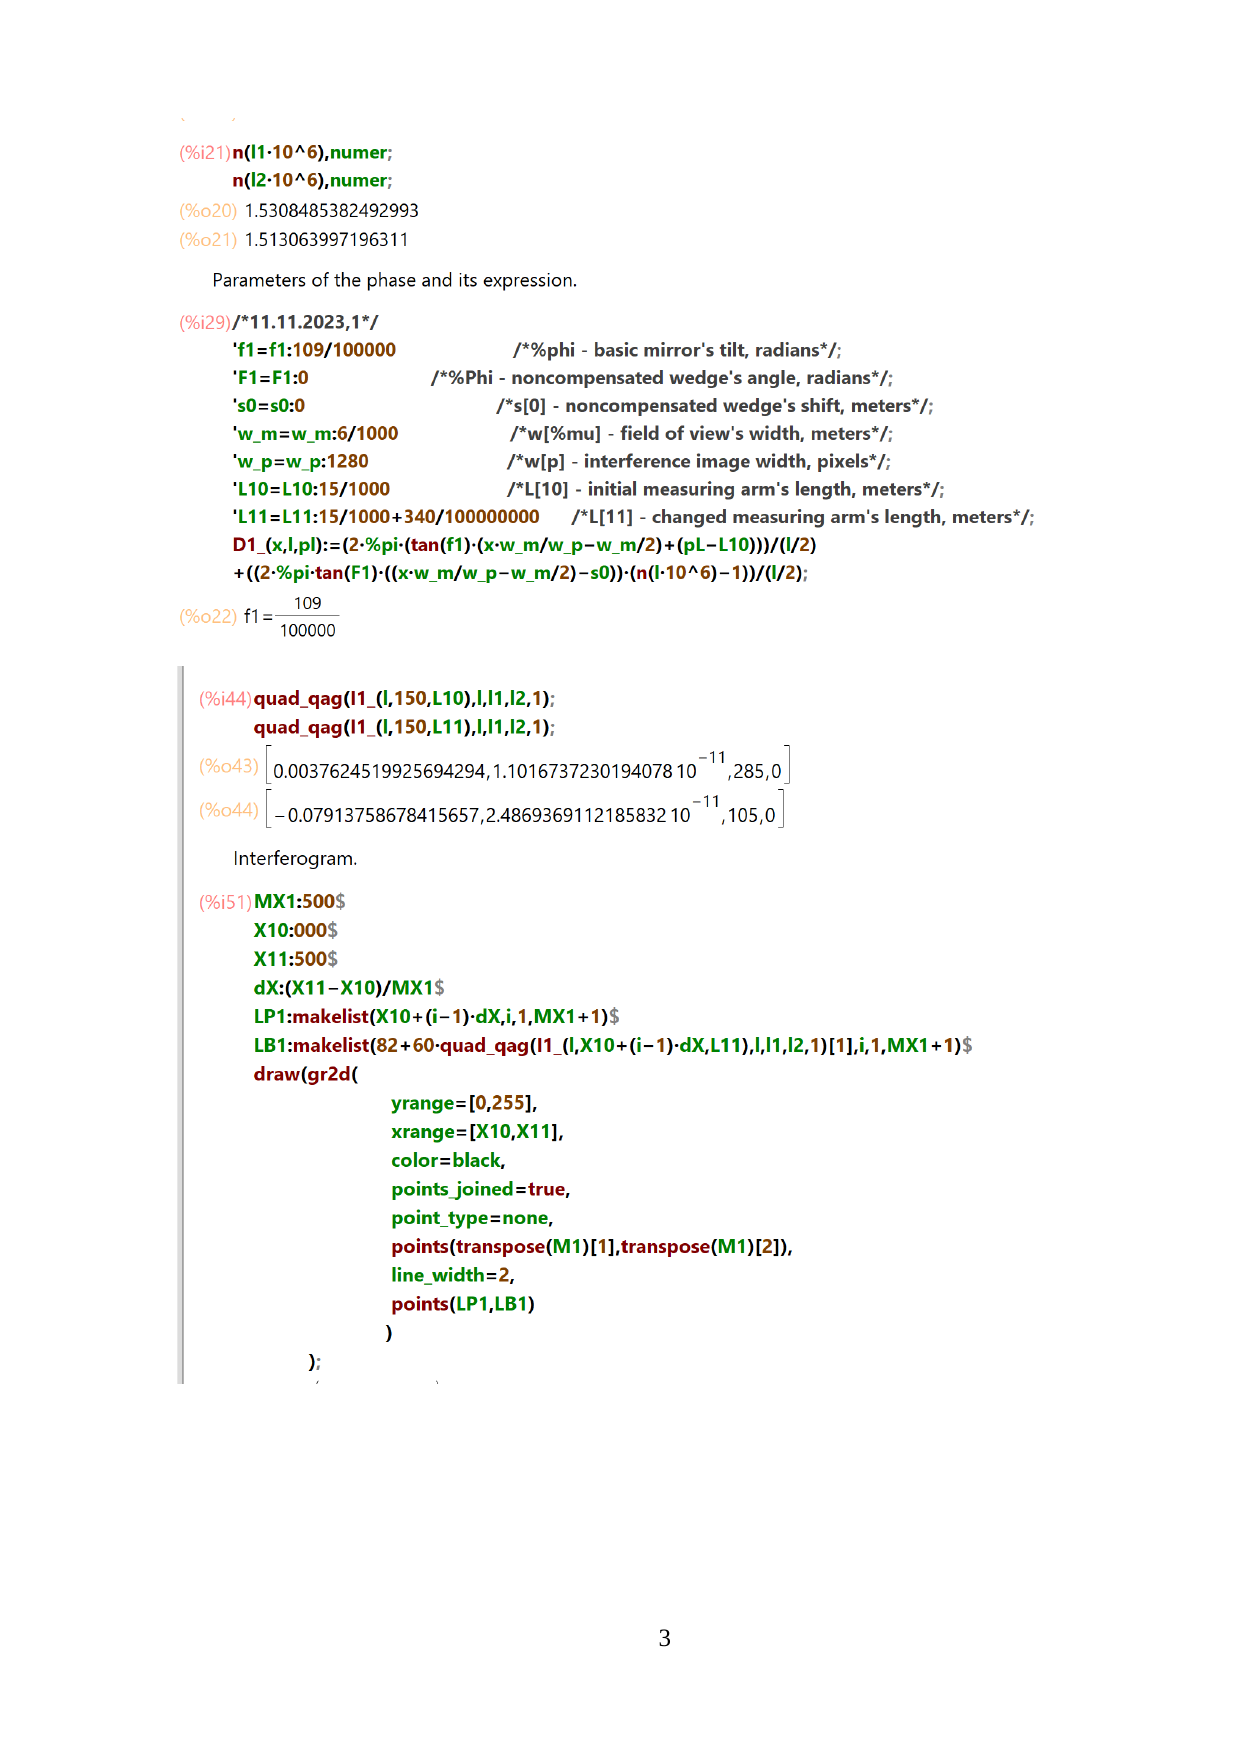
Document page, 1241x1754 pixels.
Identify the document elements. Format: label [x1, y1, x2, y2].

picture [177, 666, 1152, 1384]
picture [177, 118, 1152, 642]
